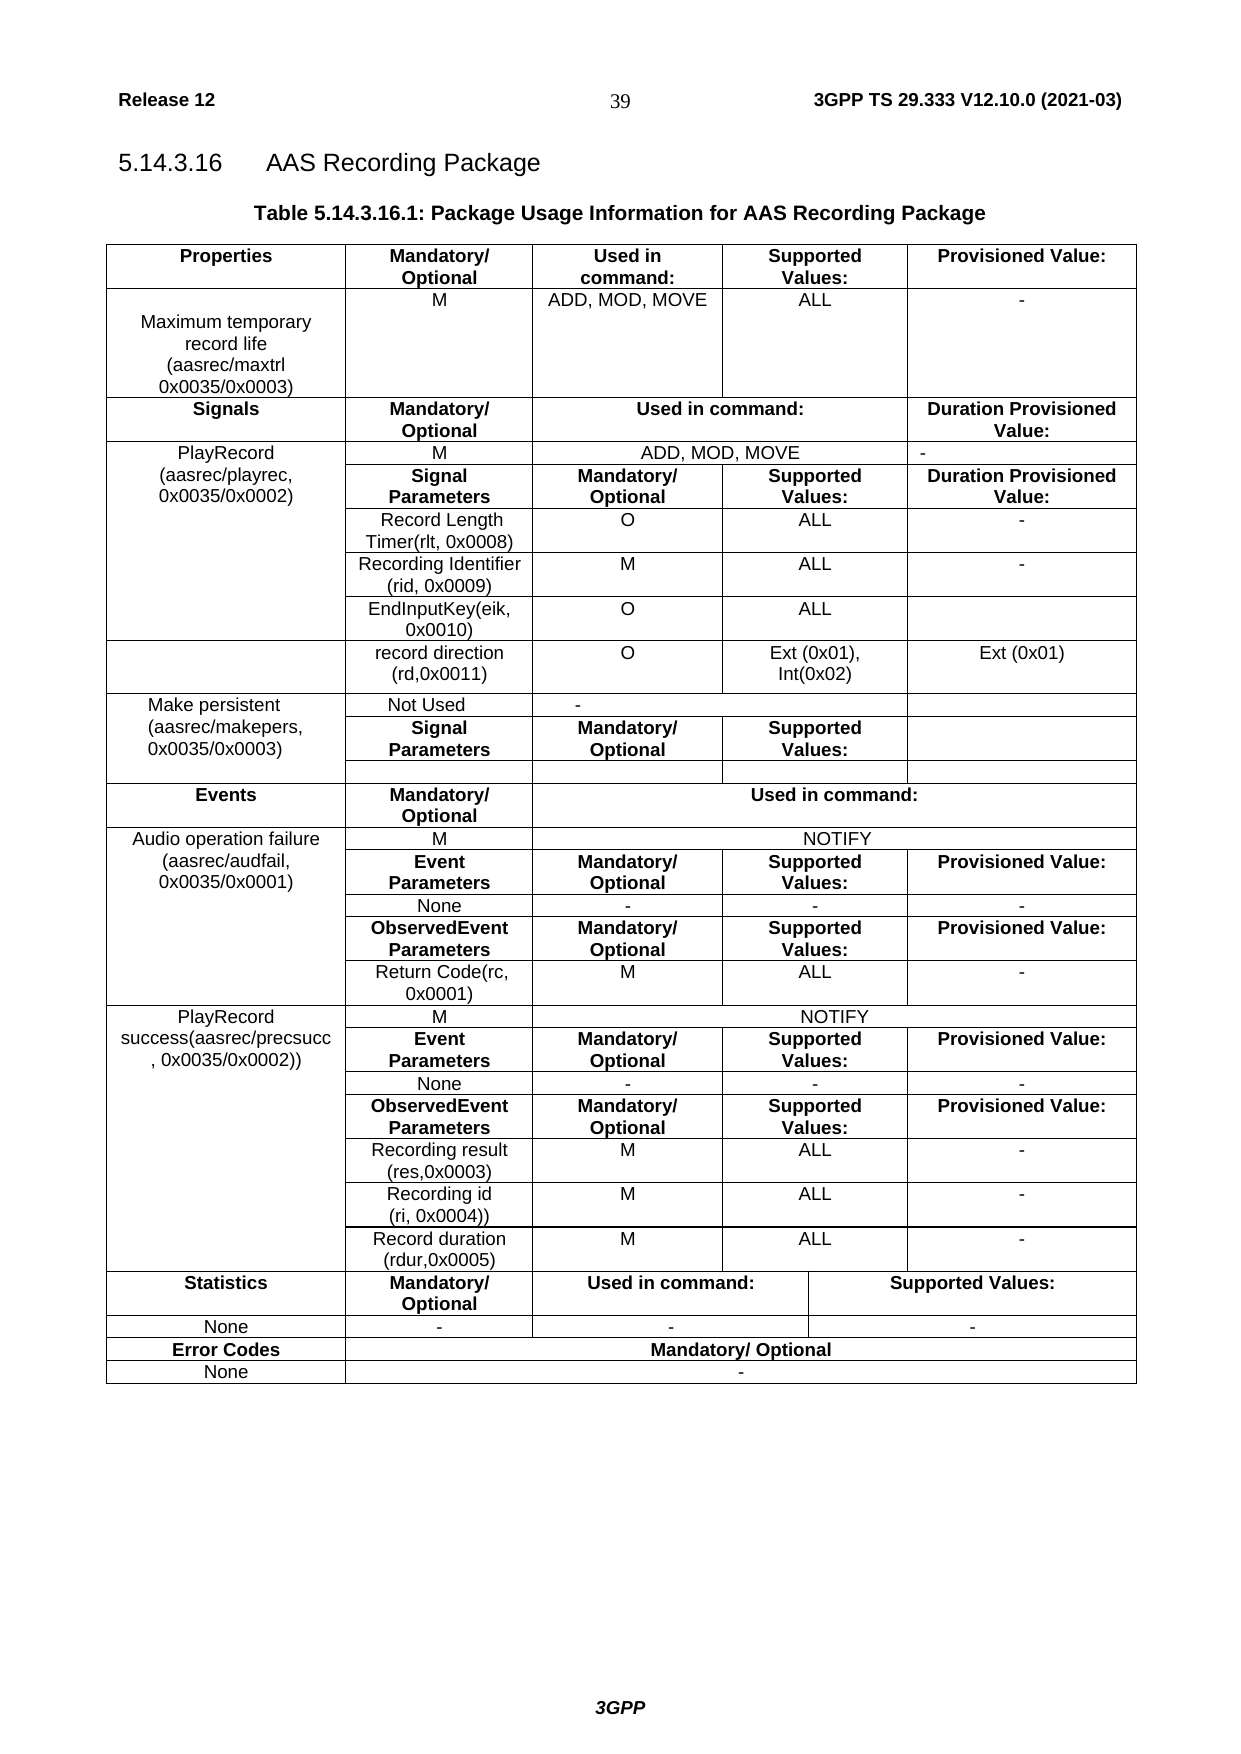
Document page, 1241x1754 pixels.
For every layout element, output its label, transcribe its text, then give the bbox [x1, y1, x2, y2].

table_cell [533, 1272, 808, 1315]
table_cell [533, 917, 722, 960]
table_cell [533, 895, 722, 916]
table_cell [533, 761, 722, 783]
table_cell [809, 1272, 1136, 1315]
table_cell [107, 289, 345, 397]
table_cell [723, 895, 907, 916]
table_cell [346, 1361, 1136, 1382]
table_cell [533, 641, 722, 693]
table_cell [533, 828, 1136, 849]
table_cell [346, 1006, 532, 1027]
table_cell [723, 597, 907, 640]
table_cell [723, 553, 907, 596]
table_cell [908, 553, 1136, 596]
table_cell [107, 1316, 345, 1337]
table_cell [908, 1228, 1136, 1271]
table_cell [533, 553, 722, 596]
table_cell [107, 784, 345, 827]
subtitle .16 AAS Recording Package [118, 147, 1122, 176]
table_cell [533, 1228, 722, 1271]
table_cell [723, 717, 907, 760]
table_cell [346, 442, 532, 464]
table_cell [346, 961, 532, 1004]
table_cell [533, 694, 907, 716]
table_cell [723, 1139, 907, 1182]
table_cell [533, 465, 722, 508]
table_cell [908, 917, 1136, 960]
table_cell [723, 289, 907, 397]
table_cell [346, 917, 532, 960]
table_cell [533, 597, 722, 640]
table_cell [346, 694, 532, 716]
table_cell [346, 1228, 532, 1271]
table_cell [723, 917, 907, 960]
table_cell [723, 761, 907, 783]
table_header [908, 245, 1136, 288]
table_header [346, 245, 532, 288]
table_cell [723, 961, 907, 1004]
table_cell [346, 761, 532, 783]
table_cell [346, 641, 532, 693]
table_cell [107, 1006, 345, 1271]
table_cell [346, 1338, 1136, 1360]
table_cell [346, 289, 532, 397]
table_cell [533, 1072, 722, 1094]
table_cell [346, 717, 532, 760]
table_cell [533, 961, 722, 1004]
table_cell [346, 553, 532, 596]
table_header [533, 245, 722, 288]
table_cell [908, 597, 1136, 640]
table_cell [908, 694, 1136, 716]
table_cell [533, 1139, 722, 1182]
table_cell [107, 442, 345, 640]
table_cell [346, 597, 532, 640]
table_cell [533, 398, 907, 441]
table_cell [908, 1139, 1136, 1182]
text Table .16.1: Package Usage Information for AAS Recording Package [118, 201, 1122, 225]
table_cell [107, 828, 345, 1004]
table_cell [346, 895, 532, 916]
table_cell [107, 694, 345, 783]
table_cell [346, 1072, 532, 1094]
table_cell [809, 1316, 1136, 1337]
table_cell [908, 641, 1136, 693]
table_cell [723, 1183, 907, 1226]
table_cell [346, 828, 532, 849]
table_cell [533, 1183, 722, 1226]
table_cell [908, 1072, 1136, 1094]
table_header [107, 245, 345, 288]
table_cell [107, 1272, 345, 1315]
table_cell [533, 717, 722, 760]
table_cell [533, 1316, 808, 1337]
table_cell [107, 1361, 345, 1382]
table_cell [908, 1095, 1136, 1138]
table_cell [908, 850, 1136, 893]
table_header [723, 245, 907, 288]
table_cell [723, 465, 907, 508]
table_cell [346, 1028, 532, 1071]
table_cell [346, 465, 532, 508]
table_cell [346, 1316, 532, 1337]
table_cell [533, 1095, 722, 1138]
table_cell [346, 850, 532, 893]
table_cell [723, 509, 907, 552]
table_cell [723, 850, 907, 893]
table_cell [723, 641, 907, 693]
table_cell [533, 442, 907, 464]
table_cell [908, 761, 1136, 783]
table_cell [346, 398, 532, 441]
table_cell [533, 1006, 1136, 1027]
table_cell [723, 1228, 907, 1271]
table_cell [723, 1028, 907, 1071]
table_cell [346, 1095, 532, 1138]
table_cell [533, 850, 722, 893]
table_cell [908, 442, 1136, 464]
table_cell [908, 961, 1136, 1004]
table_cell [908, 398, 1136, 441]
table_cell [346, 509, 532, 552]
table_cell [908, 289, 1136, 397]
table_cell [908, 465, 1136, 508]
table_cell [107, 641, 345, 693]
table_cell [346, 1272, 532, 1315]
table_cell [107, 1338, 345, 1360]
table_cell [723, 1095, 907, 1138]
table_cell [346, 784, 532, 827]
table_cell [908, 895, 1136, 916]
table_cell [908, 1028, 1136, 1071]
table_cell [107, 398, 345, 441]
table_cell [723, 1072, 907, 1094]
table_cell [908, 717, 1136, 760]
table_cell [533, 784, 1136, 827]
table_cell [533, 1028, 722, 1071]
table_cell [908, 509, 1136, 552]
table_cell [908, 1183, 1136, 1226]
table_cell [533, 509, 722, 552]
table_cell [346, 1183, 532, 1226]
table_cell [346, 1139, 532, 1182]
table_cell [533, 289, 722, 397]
